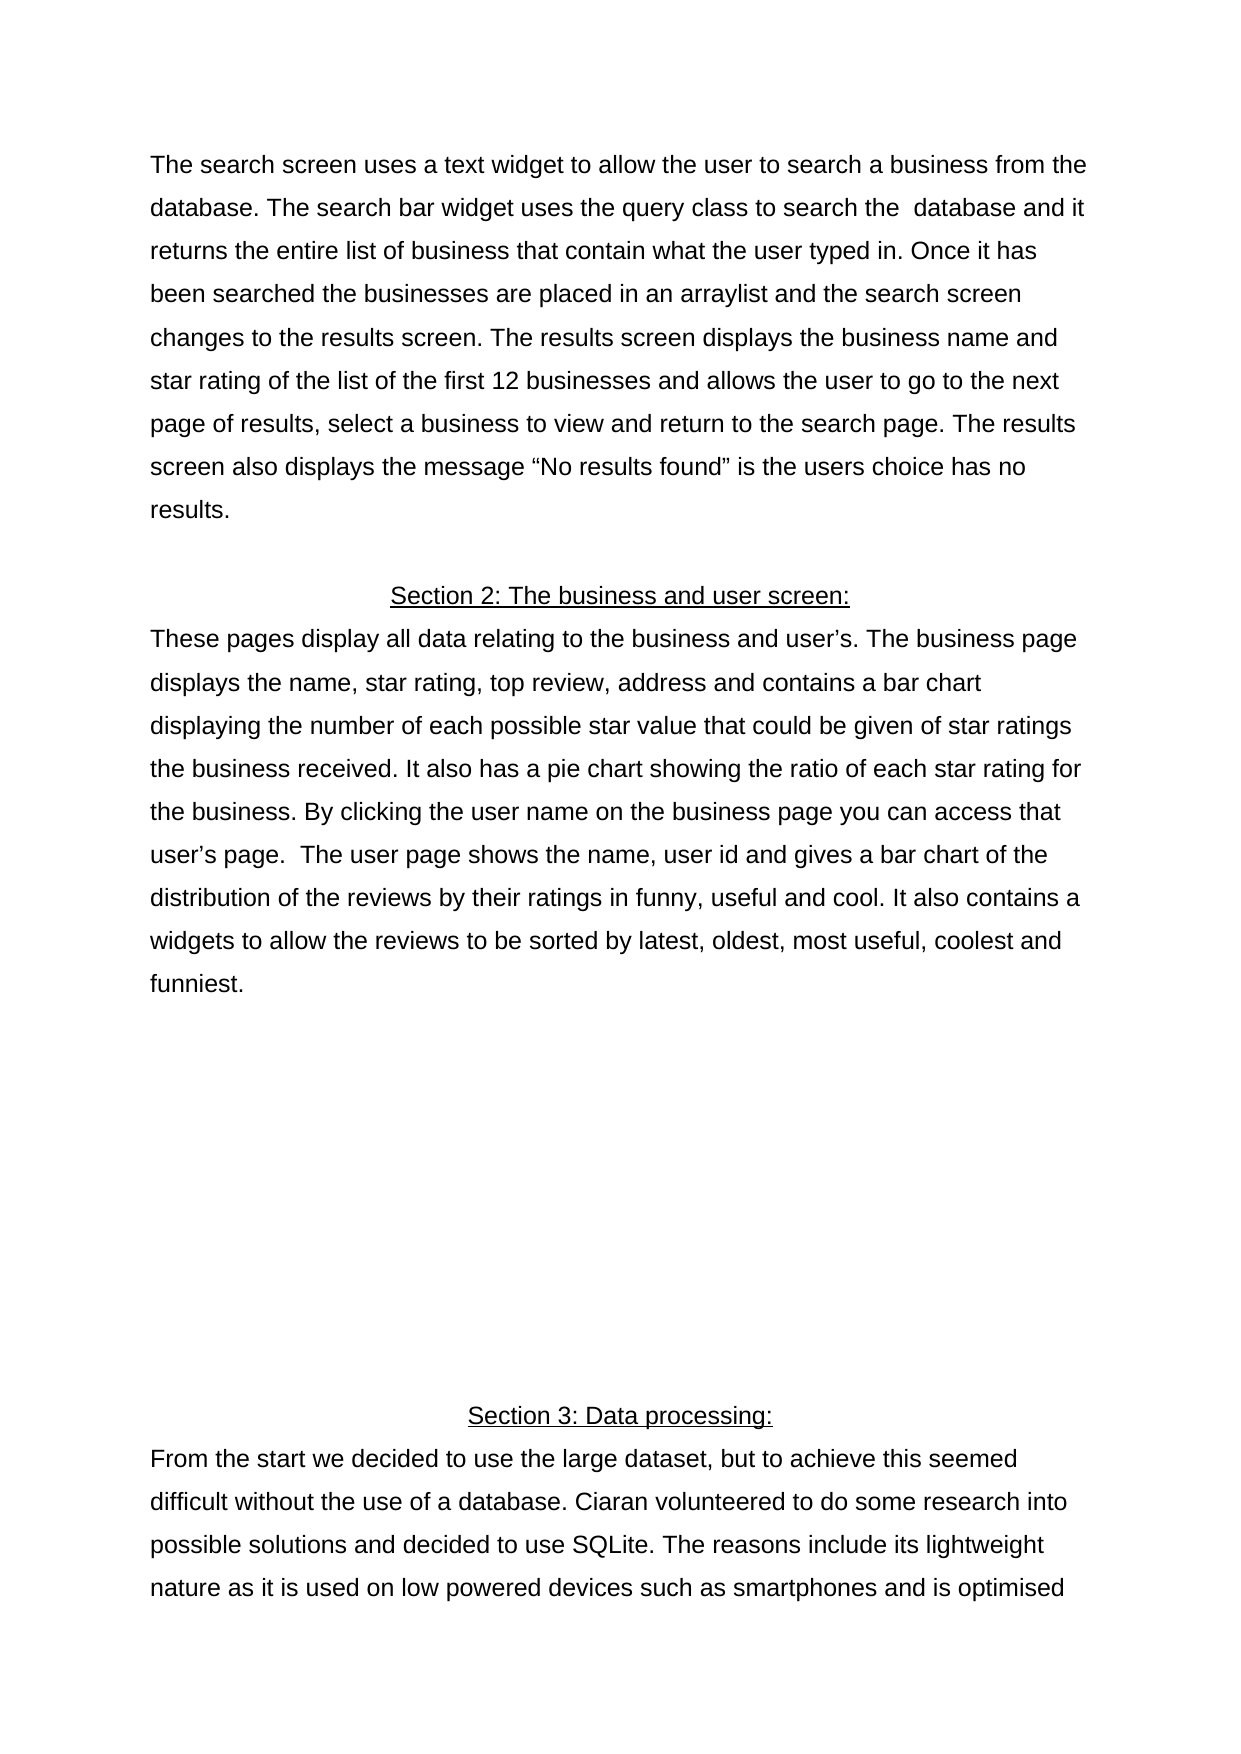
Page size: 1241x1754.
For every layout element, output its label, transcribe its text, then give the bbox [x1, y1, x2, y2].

text The search screen uses a text widget to allow the user to search a business from the database. The search bar widget uses the query class to search the database and it returns the entire list of business that contain what the user typed in. Once it has been searched the businesses are placed in an arraylist and the search screen changes to the results screen. The results screen displays the business name and star rating of the list of the first 12 businesses and allows the user to go to the next page of results, select a business to view and return to the search page. The results screen also displays the message “No results found” is the users choice has no results. [150, 150, 1090, 524]
text Section 3: Data processing: [150, 1401, 1090, 1429]
text Section 2: The business and user screen: [150, 581, 1090, 610]
text These pages display all data relating to the business and user’s. The business page displays the name, star rating, top review, address and contains a bar chart displaying the number of each possible star value that could be given of star ratings the business received. It also has a pie chart showing the ratio of each star rating for the business. By clicking the user name on the business page you can access that user’s page. The user page shows the name, user id and gives a bar chart of the distribution of the reviews by their ratings in funny, useful and cool. It also contains a widgets to allow the reviews to be sorted by latest, oldest, most useful, coolest and funniest. [150, 624, 1090, 998]
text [150, 1444, 1090, 1602]
